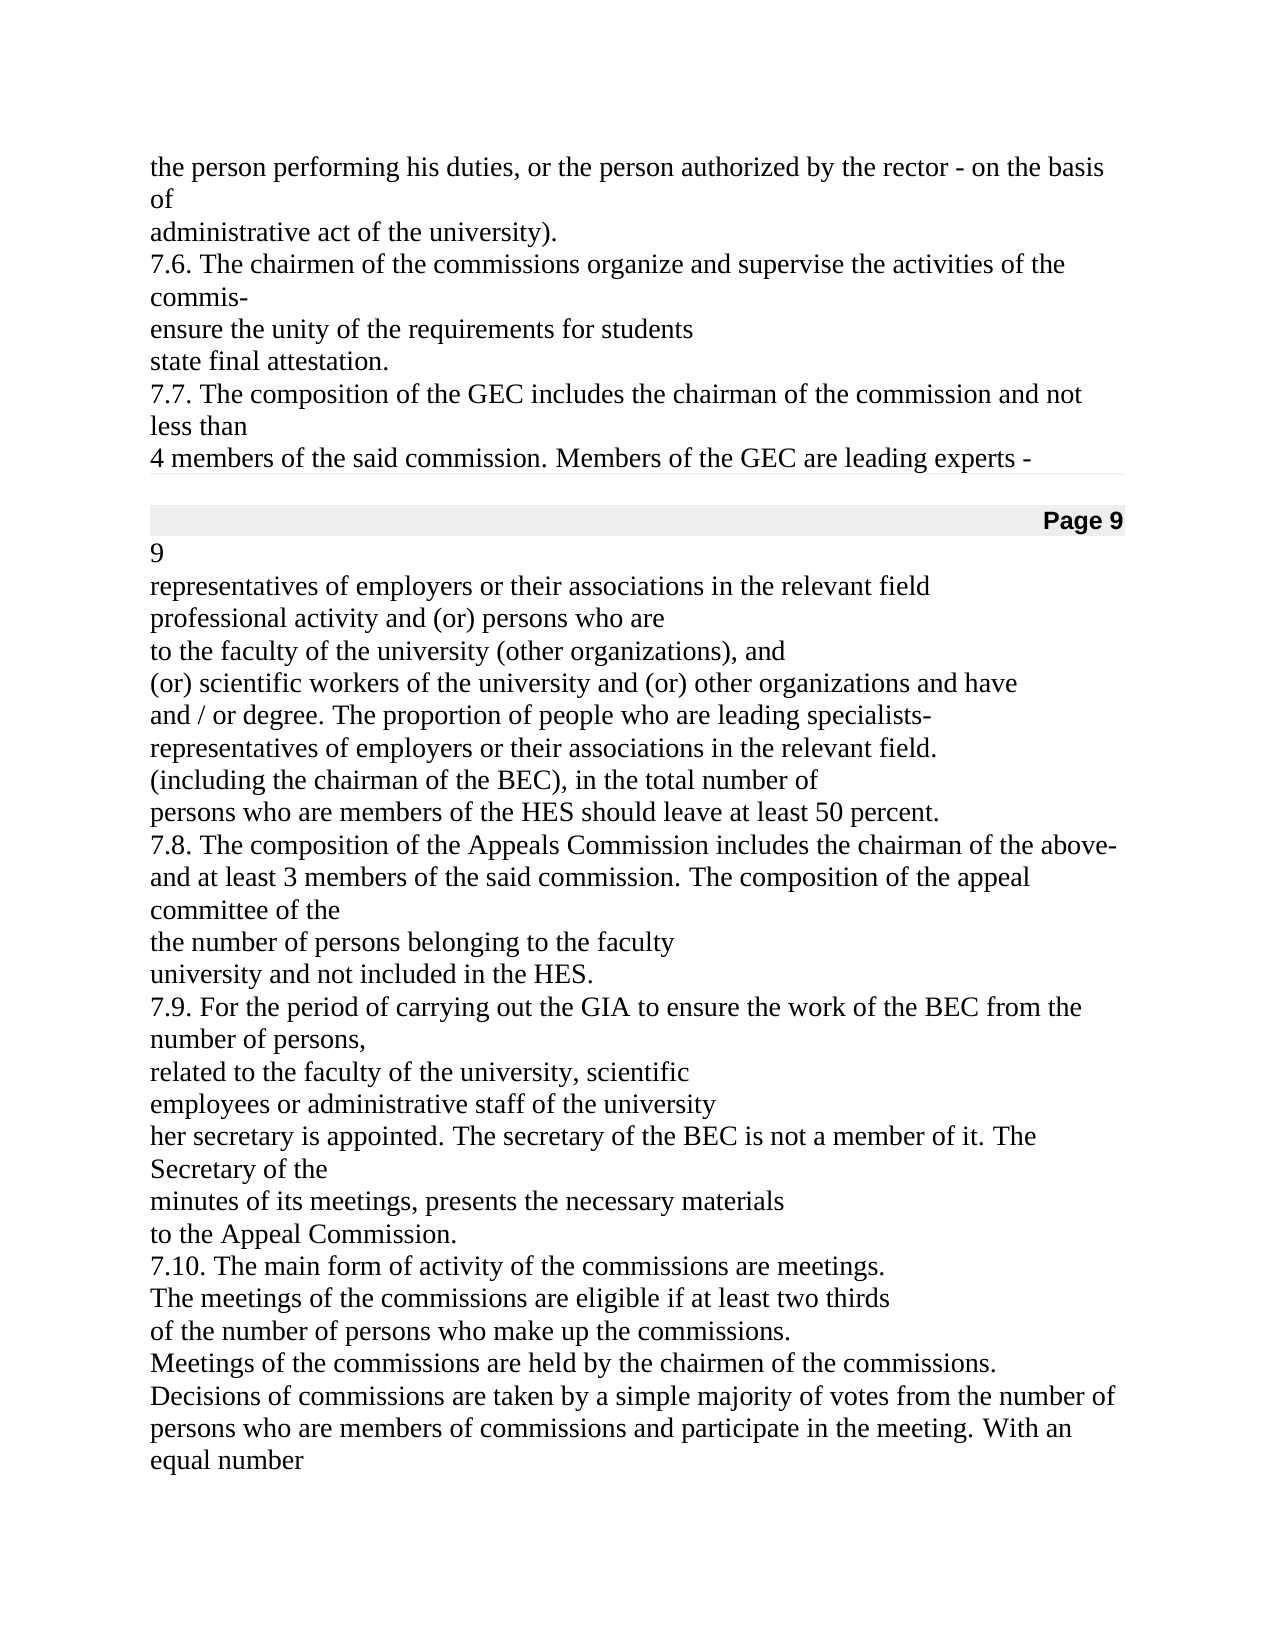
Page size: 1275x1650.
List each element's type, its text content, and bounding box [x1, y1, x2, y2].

text professional activity and (or) persons who are [150, 601, 1125, 633]
text to the Appeal Commission. [150, 1217, 1125, 1249]
text and at least 3 members of the said commission. The composition of the appeal committee of the [150, 860, 1125, 925]
text and / or degree. The proportion of people who are leading specialists- [150, 698, 1125, 731]
text her secretary is appointed. The secretary of the BEC is not a member of it. The Secretary of the [150, 1119, 1125, 1184]
text Decisions of commissions are taken by a simple majority of votes from the number of [150, 1379, 1125, 1411]
text representatives of employers or their associations in the relevant field [150, 569, 1125, 601]
text (including the chairman of the BEC), in the total number of [150, 763, 1125, 796]
text Meetings of the commissions are held by the chairmen of the commissions. [150, 1346, 1125, 1379]
text state final attestation. [150, 344, 1125, 377]
text 7.6. The chairmen of the commissions organize and supervise the activities of the commis- [150, 247, 1125, 312]
text representatives of employers or their associations in the relevant field. [150, 731, 1125, 763]
text of the number of persons who make up the commissions. [150, 1314, 1125, 1346]
text persons who are members of commissions and participate in the meeting. With an equal number [150, 1411, 1125, 1476]
text employees or administrative staff of the university [150, 1087, 1125, 1119]
text The meetings of the commissions are eligible if at least two thirds [150, 1281, 1125, 1314]
text persons who are members of the HES should leave at least 50 percent. [150, 796, 1125, 828]
text 7.9. For the period of carrying out the GIA to ensure the work of the BEC from the number of persons, [150, 990, 1125, 1055]
text minutes of its meetings, presents the necessary materials [150, 1184, 1125, 1217]
text to the faculty of the university (other organizations), and [150, 633, 1125, 666]
text administrative act of the university). [150, 215, 1125, 247]
text 9 [150, 536, 1125, 569]
text related to the faculty of the university, scientific [150, 1055, 1125, 1087]
table_header Page 9 [150, 505, 1125, 536]
text university and not included in the HES. [150, 957, 1125, 990]
text the person performing his duties, or the person authorized by the rector - on the basis of [150, 150, 1125, 215]
text the number of persons belonging to the faculty [150, 925, 1125, 957]
text 7.7. The composition of the GEC includes the chairman of the commission and not less than [150, 377, 1125, 442]
text 7.8. The composition of the Appeals Commission includes the chairman of the above- [150, 828, 1125, 860]
text (or) scientific workers of the university and (or) other organizations and have [150, 666, 1125, 698]
text ensure the unity of the requirements for students [150, 312, 1125, 344]
text 4 members of the said commission. Members of the GEC are leading experts - [150, 442, 1125, 473]
text 7.10. The main form of activity of the commissions are meetings. [150, 1249, 1125, 1281]
